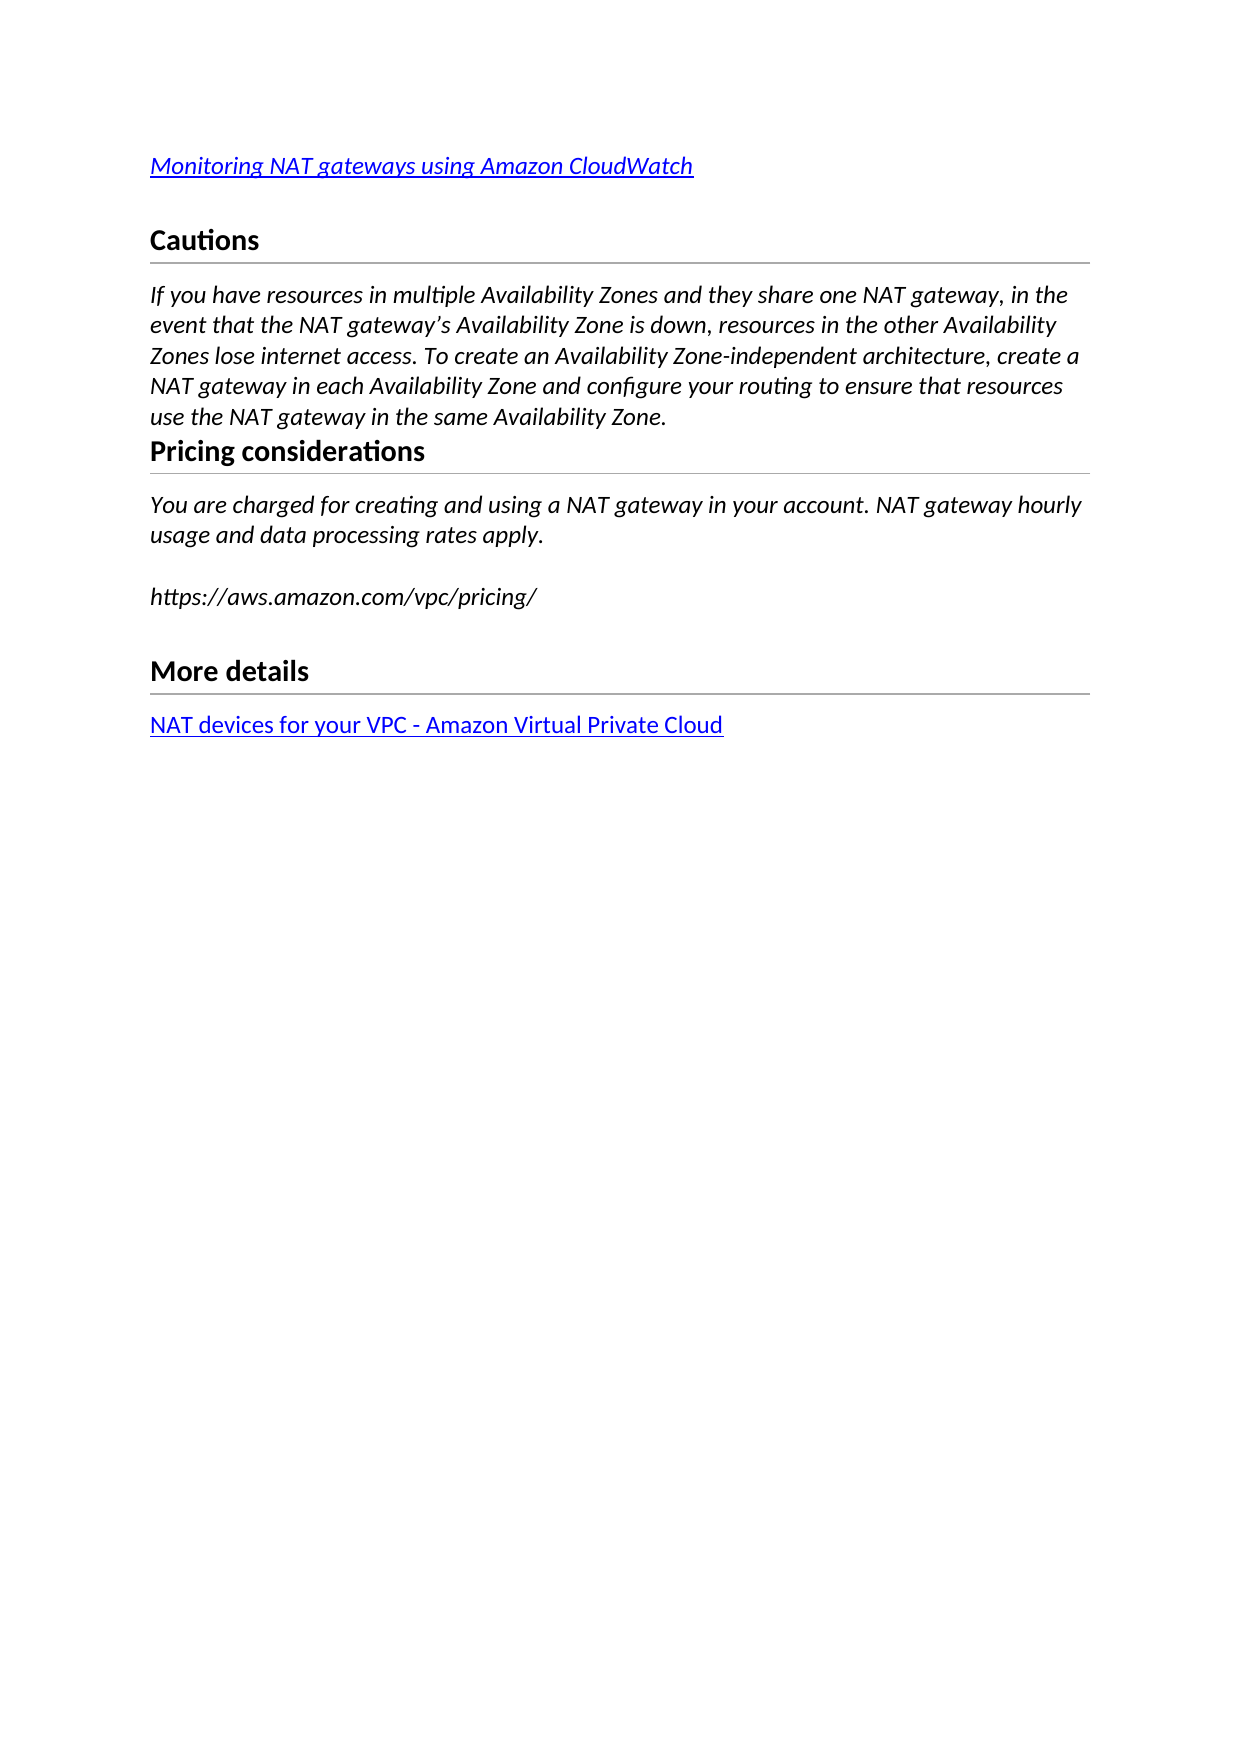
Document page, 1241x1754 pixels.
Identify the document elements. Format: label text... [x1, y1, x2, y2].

text NAT devices for your VPC - Amazon Virtual Private Cloud [150, 709, 1090, 740]
subtitle More details [150, 652, 1090, 693]
subtitle Pricing considerations [150, 432, 1090, 473]
subtitle Monitoring NAT gateways using Amazon CloudWatch [150, 150, 1090, 181]
text If you have resources in multiple Availability Zones and they share one NAT gateway, in the event that the NAT gateway’s Availability Zone is down, resources in the other Availability Zones lose internet access. To create an Availability Zone-independent architecture, create a NAT gateway in each Availability Zone and configure your routing to ensure that resources use the NAT gateway in the same Availability Zone. [150, 279, 1090, 432]
text https://aws.amazon.com/vpc/pricing/ [150, 581, 1090, 611]
subtitle Cautions [150, 221, 1090, 262]
text You are charged for creating and using a NAT gateway in your account. NAT gateway hourly usage and data processing rates apply. [150, 489, 1090, 550]
